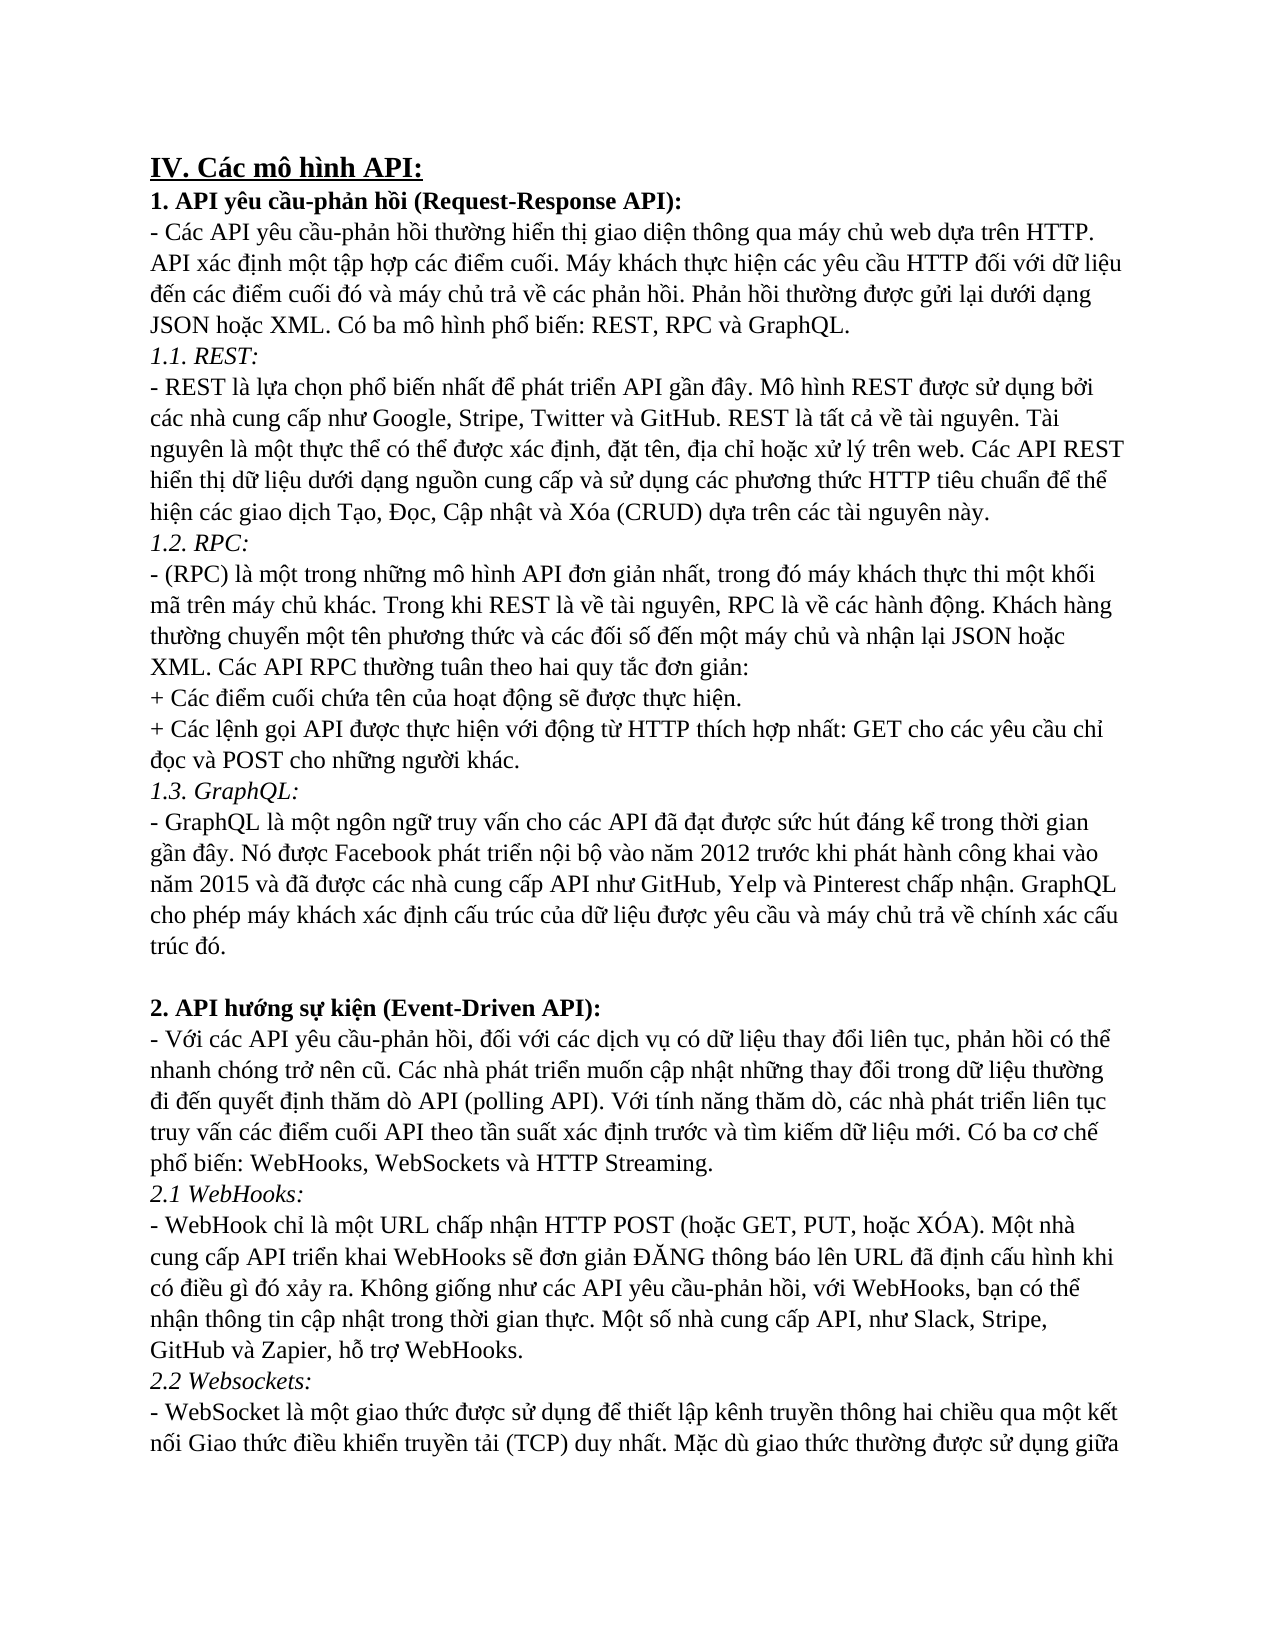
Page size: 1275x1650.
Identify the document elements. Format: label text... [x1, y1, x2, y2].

text 2.1 WebHooks: [150, 1179, 1125, 1208]
text + Các lệnh gọi API được thực hiện với động từ HTTP thích hợp nhất: GET cho các yêu cầu chỉ đọc và POST cho những người khác. [150, 714, 1125, 774]
text 2. API hướng sự kiện (Event-Driven API): [150, 993, 1125, 1022]
text - Các API yêu cầu-phản hồi thường hiển thị giao diện thông qua máy chủ web dựa trên HTTP. API xác định một tập hợp các điểm cuối. Máy khách thực hiện các yêu cầu HTTP đối với dữ liệu đến các điểm cuối đó và máy chủ trả về các phản hồi. Phản hồi thường được gửi lại dưới dạng JSON hoặc XML. Có ba mô hình phổ biến: REST, RPC và GraphQL. [150, 217, 1125, 339]
text 1.3. GraphQL: [150, 776, 1125, 805]
text 1. API yêu cầu-phản hồi (Request-Response API): [150, 186, 1125, 215]
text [150, 1397, 1125, 1457]
text 2.2 Websockets: [150, 1366, 1125, 1394]
text - Với các API yêu cầu-phản hồi, đối với các dịch vụ có dữ liệu thay đổi liên tục, phản hồi có thể nhanh chóng trở nên cũ. Các nhà phát triển muốn cập nhật những thay đổi trong dữ liệu thường đi đến quyết định thăm dò API (polling API). Với tính năng thăm dò, các nhà phát triển liên tục truy vấn các điểm cuối API theo tần suất xác định trước và tìm kiếm dữ liệu mới. Có ba cơ chế phổ biến: WebHooks, WebSockets và HTTP Streaming. [150, 1024, 1125, 1177]
text - REST là lựa chọn phổ biến nhất để phát triển API gần đây. Mô hình REST được sử dụng bởi các nhà cung cấp như Google, Stripe, Twitter và GitHub. REST là tất cả về tài nguyên. Tài nguyên là một thực thể có thể được xác định, đặt tên, địa chỉ hoặc xử lý trên web. Các API REST hiển thị dữ liệu dưới dạng nguồn cung cấp và sử dụng các phương thức HTTP tiêu chuẩn để thể hiện các giao dịch Tạo, Đọc, Cập nhật và Xóa (CRUD) dựa trên các tài nguyên này. [150, 372, 1125, 525]
text 1.2. RPC: [150, 528, 1125, 556]
text 1.1. REST: [150, 341, 1125, 370]
text - (RPC) là một trong những mô hình API đơn giản nhất, trong đó máy khách thực thi một khối mã trên máy chủ khác. Trong khi REST là về tài nguyên, RPC là về các hành động. Khách hàng thường chuyển một tên phương thức và các đối số đến một máy chủ và nhận lại JSON hoặc XML. Các API RPC thường tuân theo hai quy tắc đơn giản: [150, 559, 1125, 681]
text - GraphQL là một ngôn ngữ truy vấn cho các API đã đạt được sức hút đáng kể trong thời gian gần đây. Nó được Facebook phát triển nội bộ vào năm 2012 trước khi phát hành công khai vào năm 2015 và đã được các nhà cung cấp API như GitHub, Yelp và Pinterest chấp nhận. GraphQL cho phép máy khách xác định cấu trúc của dữ liệu được yêu cầu và máy chủ trả về chính xác cấu trúc đó. [150, 807, 1125, 960]
text - WebHook chỉ là một URL chấp nhận HTTP POST (hoặc GET, PUT, hoặc XÓA). Một nhà cung cấp API triển khai WebHooks sẽ đơn giản ĐĂNG thông báo lên URL đã định cấu hình khi có điều gì đó xảy ra. Không giống như các API yêu cầu-phản hồi, với WebHooks, bạn có thể nhận thông tin cập nhật trong thời gian thực. Một số nhà cung cấp API, như Slack, Stripe, GitHub và Zapier, hỗ trợ WebHooks. [150, 1211, 1125, 1363]
text IV. Các mô hình API: [150, 150, 1125, 183]
text + Các điểm cuối chứa tên của hoạt động sẽ được thực hiện. [150, 683, 1125, 712]
